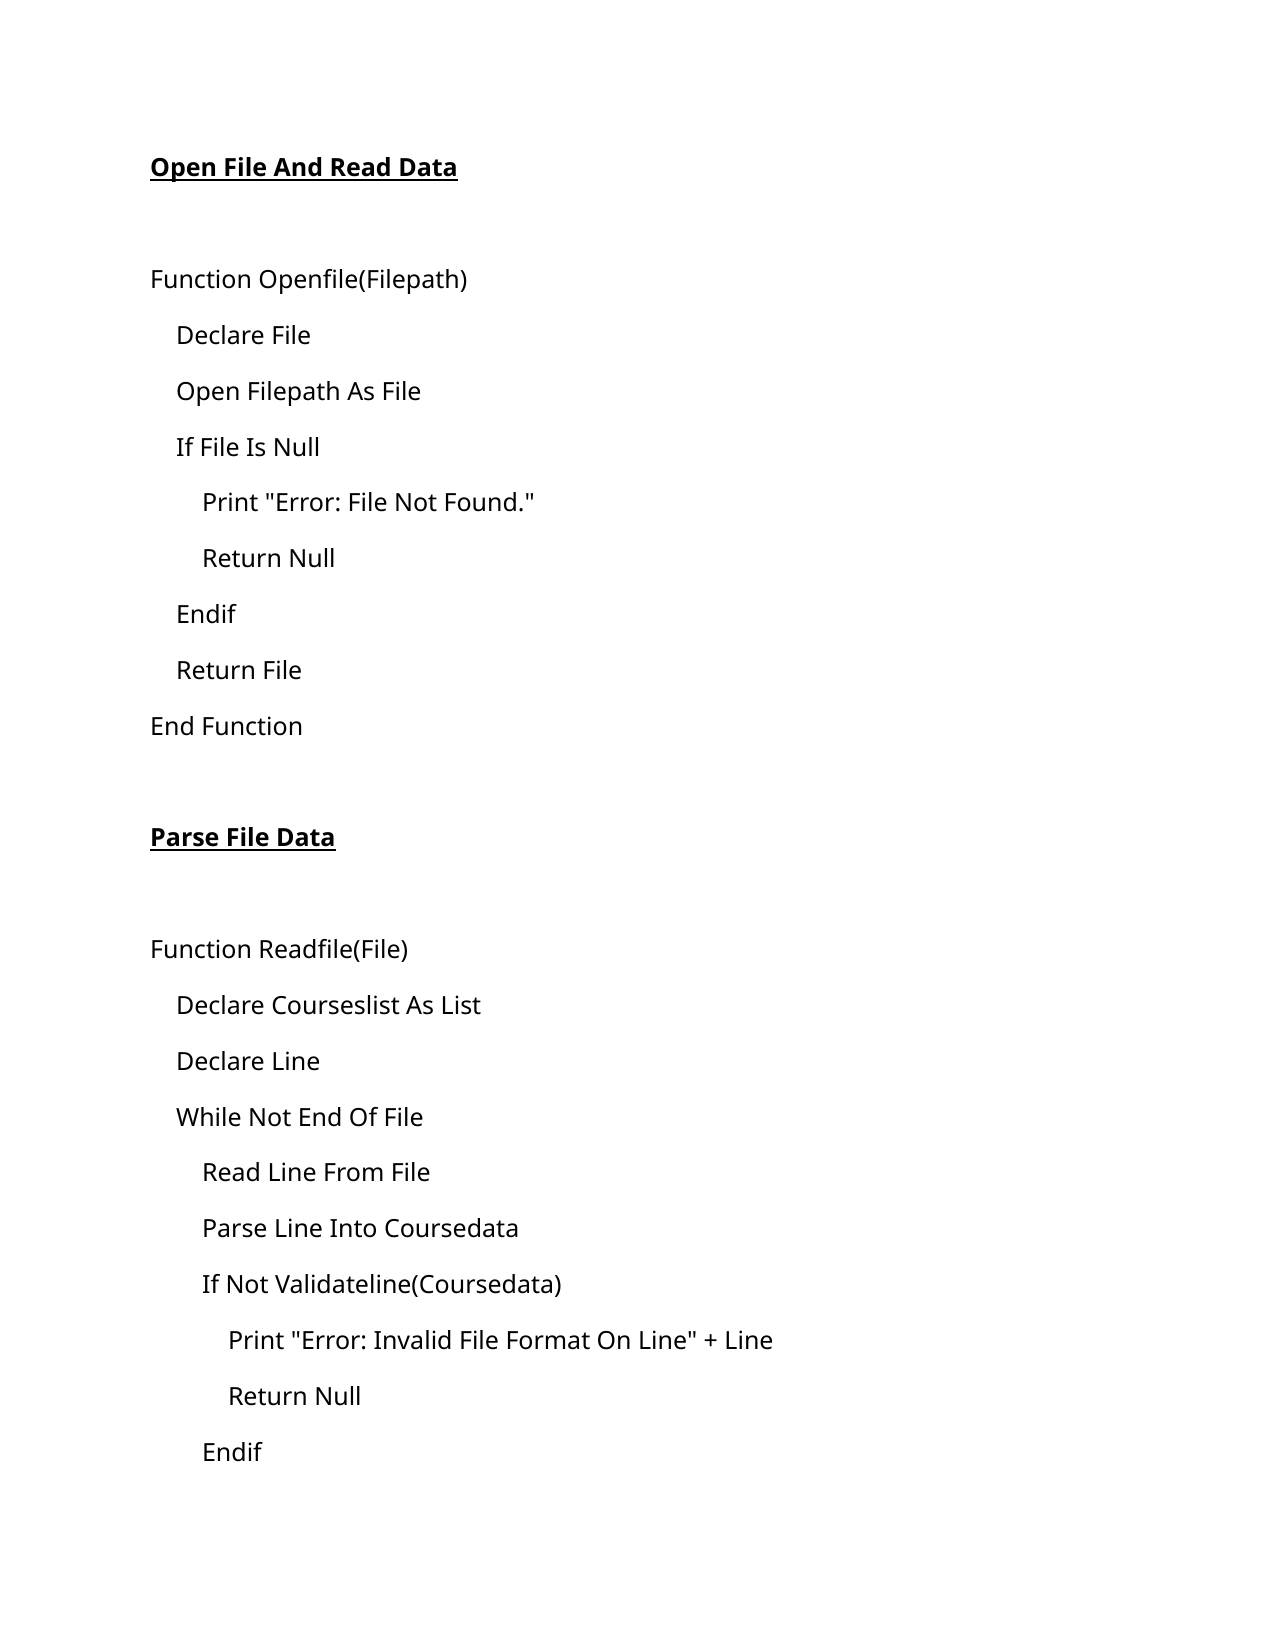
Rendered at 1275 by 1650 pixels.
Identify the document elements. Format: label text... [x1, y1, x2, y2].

text Endif [150, 597, 1125, 631]
text Function Readfile(File) [150, 932, 1125, 966]
text Parse Line Into Coursedata [150, 1211, 1125, 1245]
text Return Null [150, 1378, 1125, 1412]
text Print "Error: File Not Found." [150, 485, 1125, 519]
text Open File And Read Data [150, 150, 1125, 184]
text Declare File [150, 317, 1125, 352]
text Parse File Data [150, 820, 1125, 854]
text Endif [150, 1434, 1125, 1468]
text Read Line From File [150, 1155, 1125, 1189]
text Open Filepath As File [150, 373, 1125, 407]
text Return Null [150, 541, 1125, 575]
text Declare Courseslist As List [150, 987, 1125, 1022]
text Print "Error: Invalid File Format On Line" + Line [150, 1322, 1125, 1357]
text Declare Line [150, 1043, 1125, 1077]
text While Not End Of File [150, 1099, 1125, 1133]
text Return File [150, 652, 1125, 687]
text If File Is Null [150, 429, 1125, 463]
text If Not Validateline(Coursedata) [150, 1267, 1125, 1301]
text End Function [150, 708, 1125, 742]
text Function Openfile(Filepath) [150, 262, 1125, 296]
